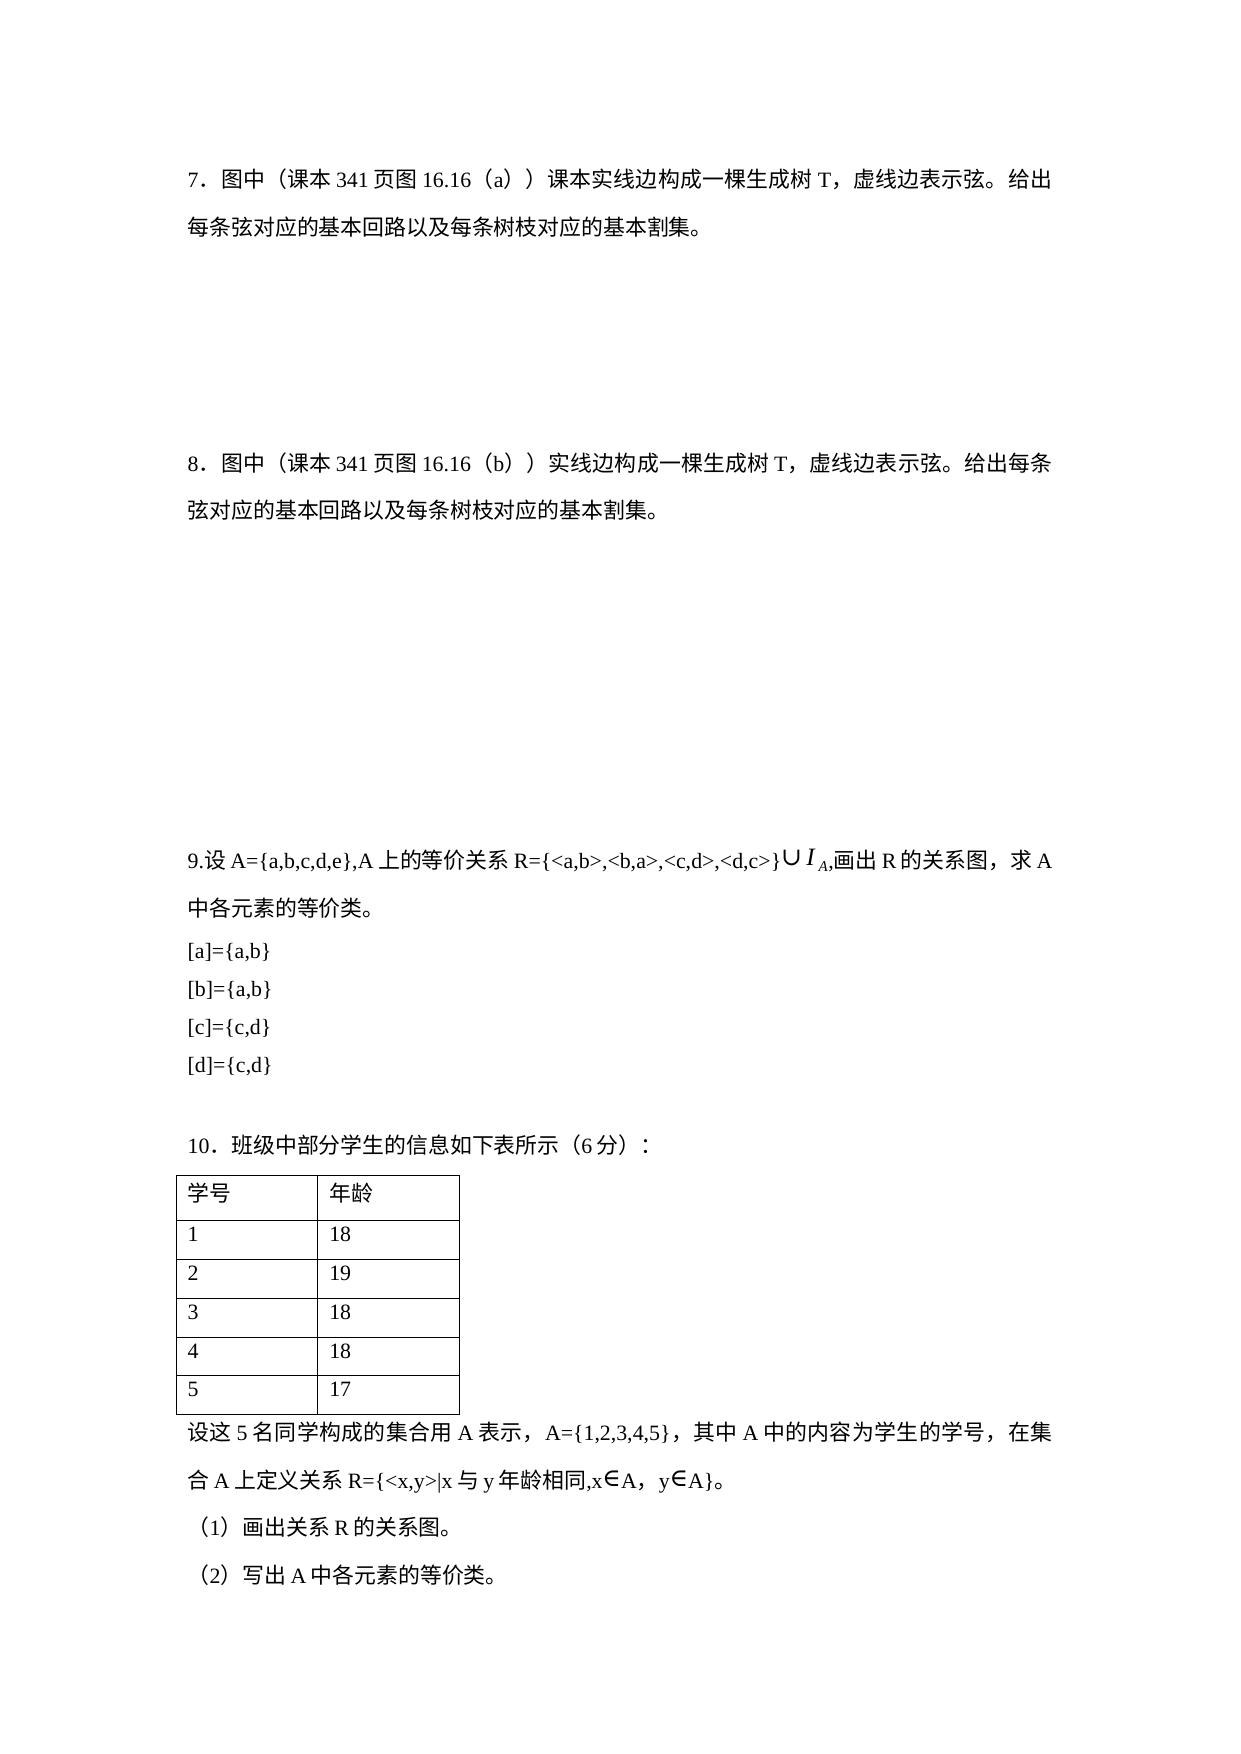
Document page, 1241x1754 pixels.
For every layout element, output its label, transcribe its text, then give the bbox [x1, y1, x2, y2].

text [d]={c,d} [187, 1052, 1053, 1077]
table_cell 17 [318, 1376, 459, 1414]
text 7．图中（课本341页图16.16（a））课本实线边构成一棵生成树T，虚线边表示弦。给出每条弦对应的基本回路以及每条树枝对应的基本割集。 [187, 162, 1053, 241]
table_cell 18 [318, 1299, 459, 1337]
table_cell 18 [318, 1221, 459, 1259]
table_cell 1 [177, 1221, 317, 1259]
text 8．图中（课本341页图16.16（b））实线边构成一棵生成树T，虚线边表示弦。给出每条弦对应的基本回路以及每条树枝对应的基本割集。 [187, 446, 1053, 525]
table_header 年龄 [318, 1176, 459, 1220]
table_cell 19 [318, 1260, 459, 1298]
text 设这5名同学构成的集合用A表示，A={1,2,3,4,5}，其中A中的内容为学生的学号，在集合A上定义关系R={<x,y>|x与y年龄相同,xA，yA}。 [187, 1415, 1053, 1494]
table_cell 2 [177, 1260, 317, 1298]
text [b]={a,b} [187, 976, 1053, 1002]
text （1）画出关系R的关系图。 [187, 1510, 1053, 1542]
text 10．班级中部分学生的信息如下表所示（6分）： [187, 1128, 1053, 1159]
table_header 学号 [177, 1176, 317, 1220]
table_cell 4 [177, 1338, 317, 1375]
text （2）写出A中各元素的等价类。 [187, 1558, 1053, 1589]
table_cell 18 [318, 1338, 459, 1375]
table_cell 3 [177, 1299, 317, 1337]
text [a]={a,b} [187, 938, 1053, 964]
text [c]={c,d} [187, 1014, 1053, 1039]
text 9.设A={a,b,c,d,e},A上的等价关系R={<a,b>,<b,a>,<c,d>,<d,c>},画出R的关系图，求A中各元素的等价类。 [187, 843, 1053, 923]
table_cell 5 [177, 1376, 317, 1414]
